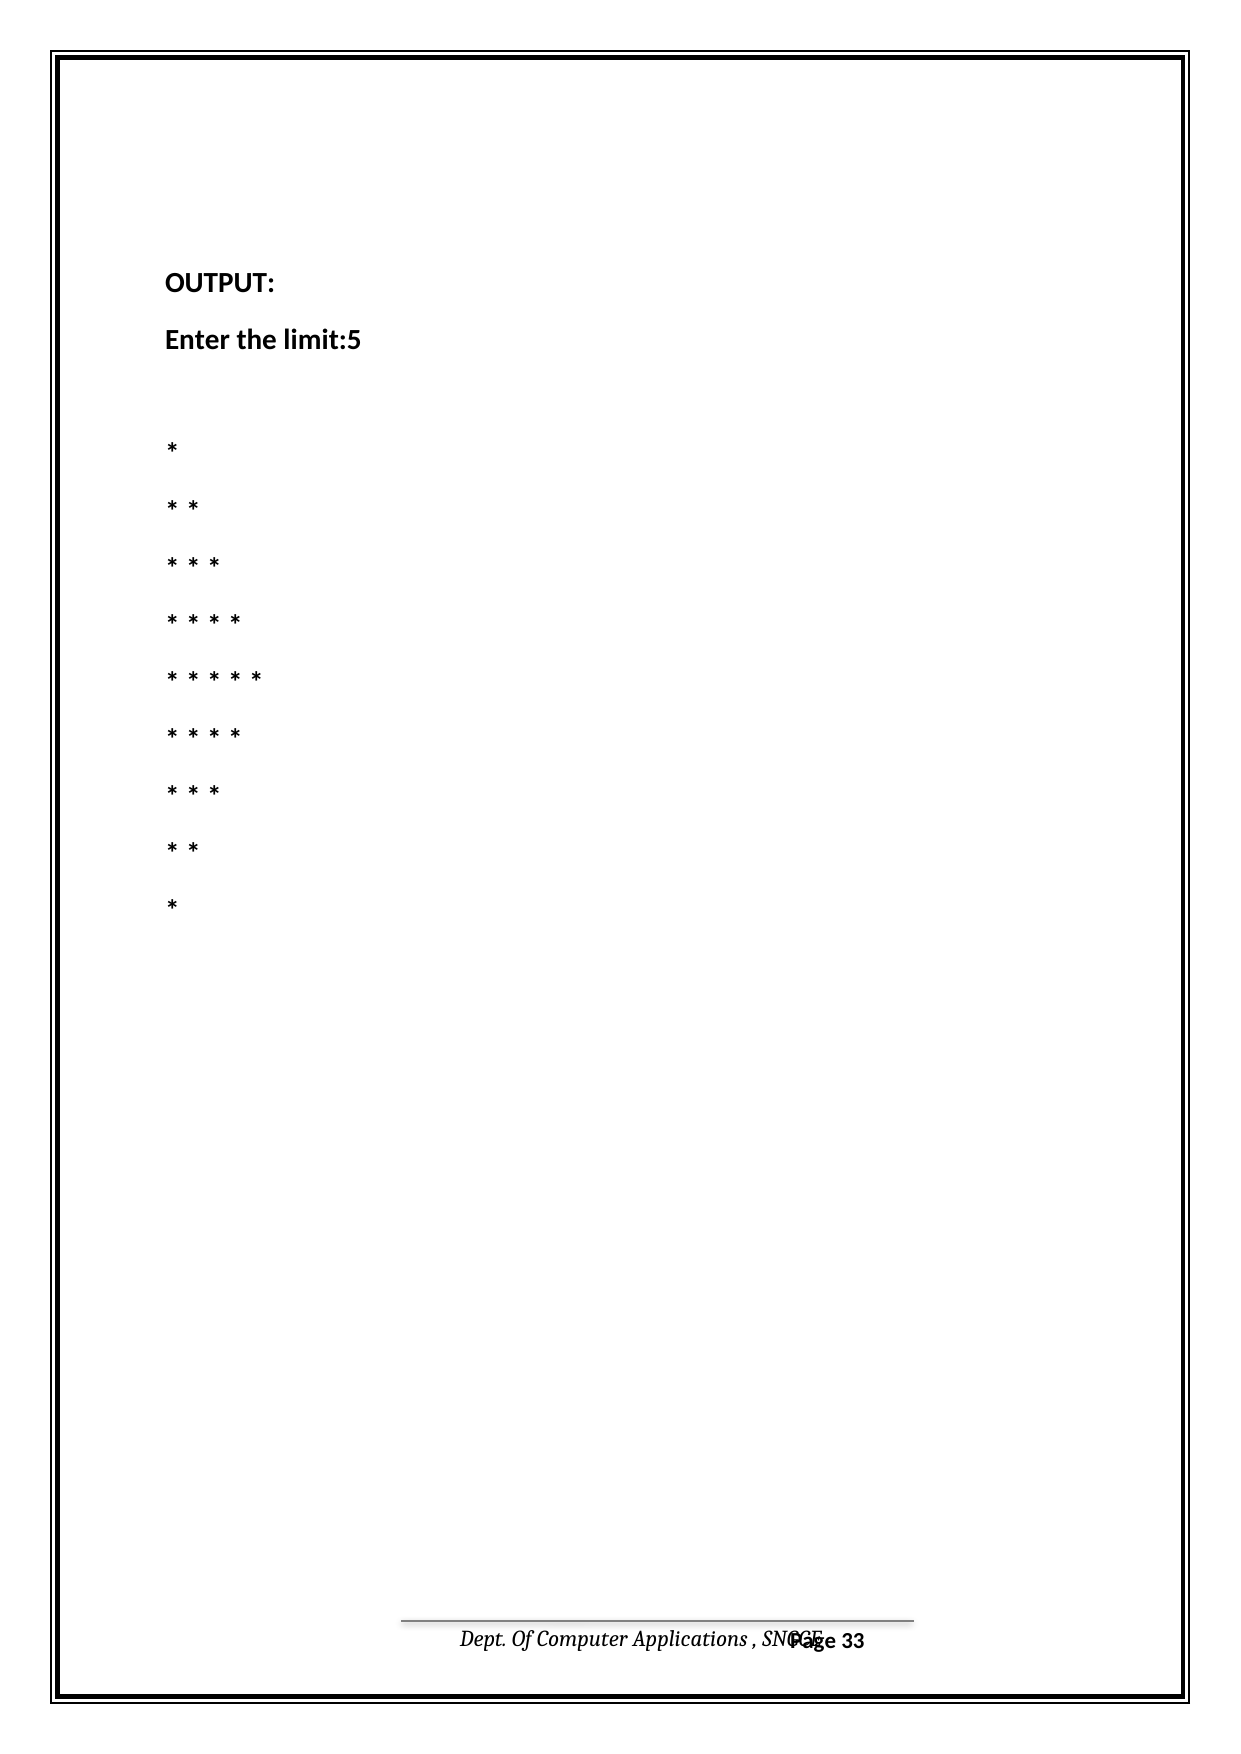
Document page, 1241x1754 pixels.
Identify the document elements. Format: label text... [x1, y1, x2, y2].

text * * [165, 835, 1090, 871]
text * * * [165, 778, 1090, 814]
text * * * * * [165, 664, 1090, 699]
text Enter the limit:5 [165, 321, 1090, 357]
text * [165, 436, 1090, 471]
text * * * * [165, 721, 1090, 757]
text * [165, 892, 1090, 928]
text * * * * [165, 607, 1090, 642]
text OUTPUT: [165, 264, 1090, 300]
text * * * [165, 550, 1090, 585]
text * * [165, 493, 1090, 528]
